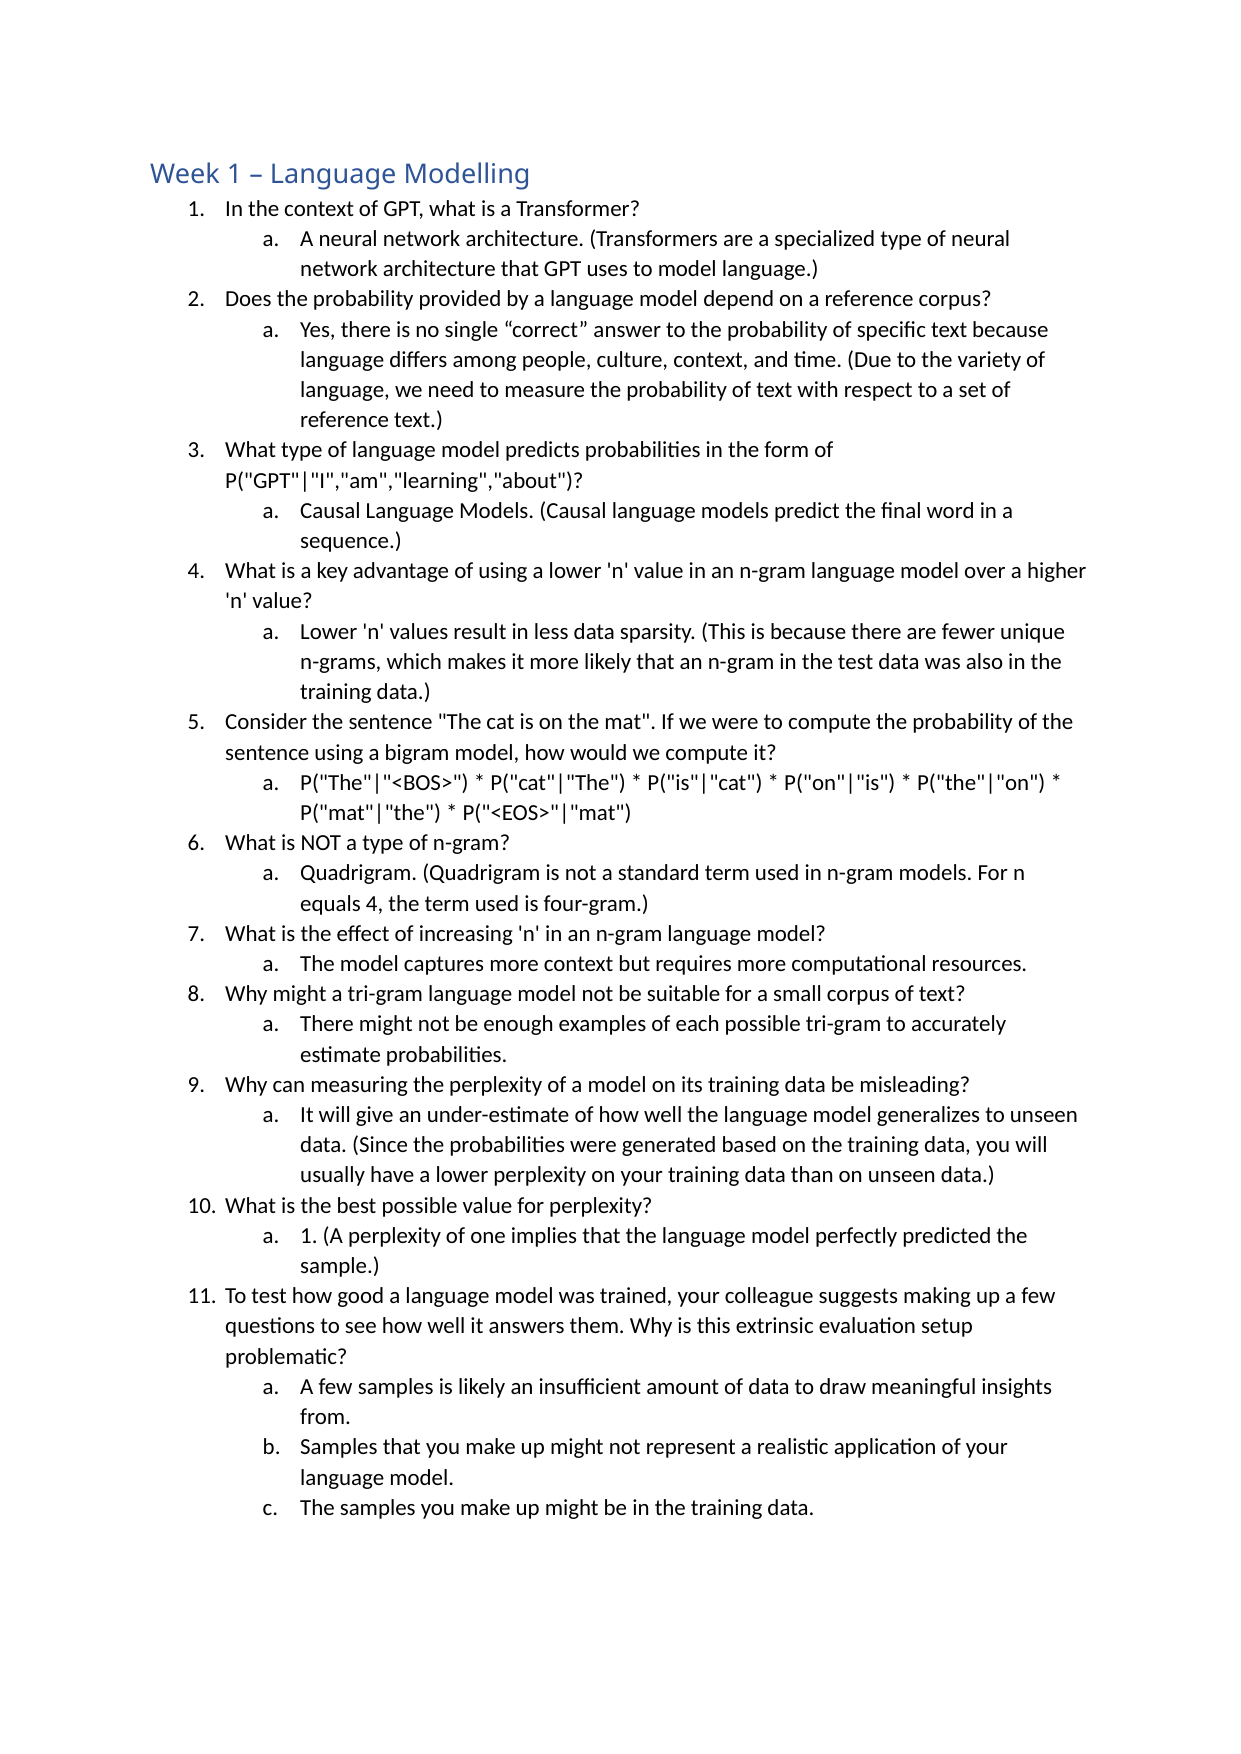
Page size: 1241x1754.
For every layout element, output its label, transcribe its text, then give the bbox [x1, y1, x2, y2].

list Why might a tri-gram language model not be suitable for a small corpus of text? [187, 979, 1090, 1007]
list There might not be enough examples of each possible tri-gram to accurately estimate probabilities. [262, 1009, 1090, 1068]
list The model captures more context but requires more computational resources. [262, 949, 1090, 977]
list What is the best possible value for perplexity? [187, 1191, 1090, 1219]
subtitle Week 1 – Language Modelling [150, 154, 1090, 191]
list Causal Language Models. (Causal language models predict the final word in a sequence.) [262, 496, 1090, 554]
list What type of language model predicts probabilities in the form of P("GPT"|"I","am","learning","about")? [187, 436, 1090, 494]
list In the context of GPT, what is a Transformer? [187, 194, 1090, 222]
list Why can measuring the perplexity of a model on its training data be misleading? [187, 1070, 1090, 1098]
list 1. (A perplexity of one implies that the language model perfectly predicted the sample.) [262, 1221, 1090, 1279]
list Consider the sentence "The cat is on the mat". If we were to compute the probability of the sentence using a bigram model, how would we compute it? [187, 707, 1090, 766]
list It will give an under-estimate of how well the language model generalizes to unseen data. (Since the probabilities were generated based on the training data, you will usually have a lower perplexity on your training data than on unseen data.) [262, 1100, 1090, 1189]
list What is the effect of increasing 'n' in an n-gram language model? [187, 919, 1090, 947]
list To test how good a language model was trained, your colleague suggests making up a few questions to see how well it answers them. Why is this extrinsic evaluation setup problematic? [187, 1281, 1090, 1370]
list Samples that you make up might not represent a realistic application of your language model. [262, 1432, 1090, 1491]
list A few samples is likely an insufficient amount of data to draw meaningful insights from. [262, 1372, 1090, 1430]
list The samples you make up might be in the training data. [262, 1493, 1090, 1521]
list What is NOT a type of n-gram? [187, 828, 1090, 856]
list Yes, there is no single “correct” answer to the probability of specific text because language differs among people, culture, context, and time. (Due to the variety of language, we need to measure the probability of text with respect to a set of reference text.) [262, 315, 1090, 433]
list A neural network architecture. (Transformers are a specialized type of neural network architecture that GPT uses to model language.) [262, 224, 1090, 282]
list What is a key advantage of using a lower 'n' value in an n-gram language model over a higher 'n' value? [187, 556, 1090, 615]
list Does the probability provided by a language model depend on a reference corpus? [187, 284, 1090, 313]
list Lower 'n' values result in less data sparsity. (This is because there are fewer unique n-grams, which makes it more likely that an n-gram in the test data was also in the training data.) [262, 617, 1090, 705]
list P("The"|"<BOS>") * P("cat"|"The") * P("is"|"cat") * P("on"|"is") * P("the"|"on") * P("mat"|"the") * P("<EOS>"|"mat") [262, 768, 1090, 826]
list Quadrigram. (Quadrigram is not a standard term used in n-gram models. For n equals 4, the term used is four-gram.) [262, 858, 1090, 917]
